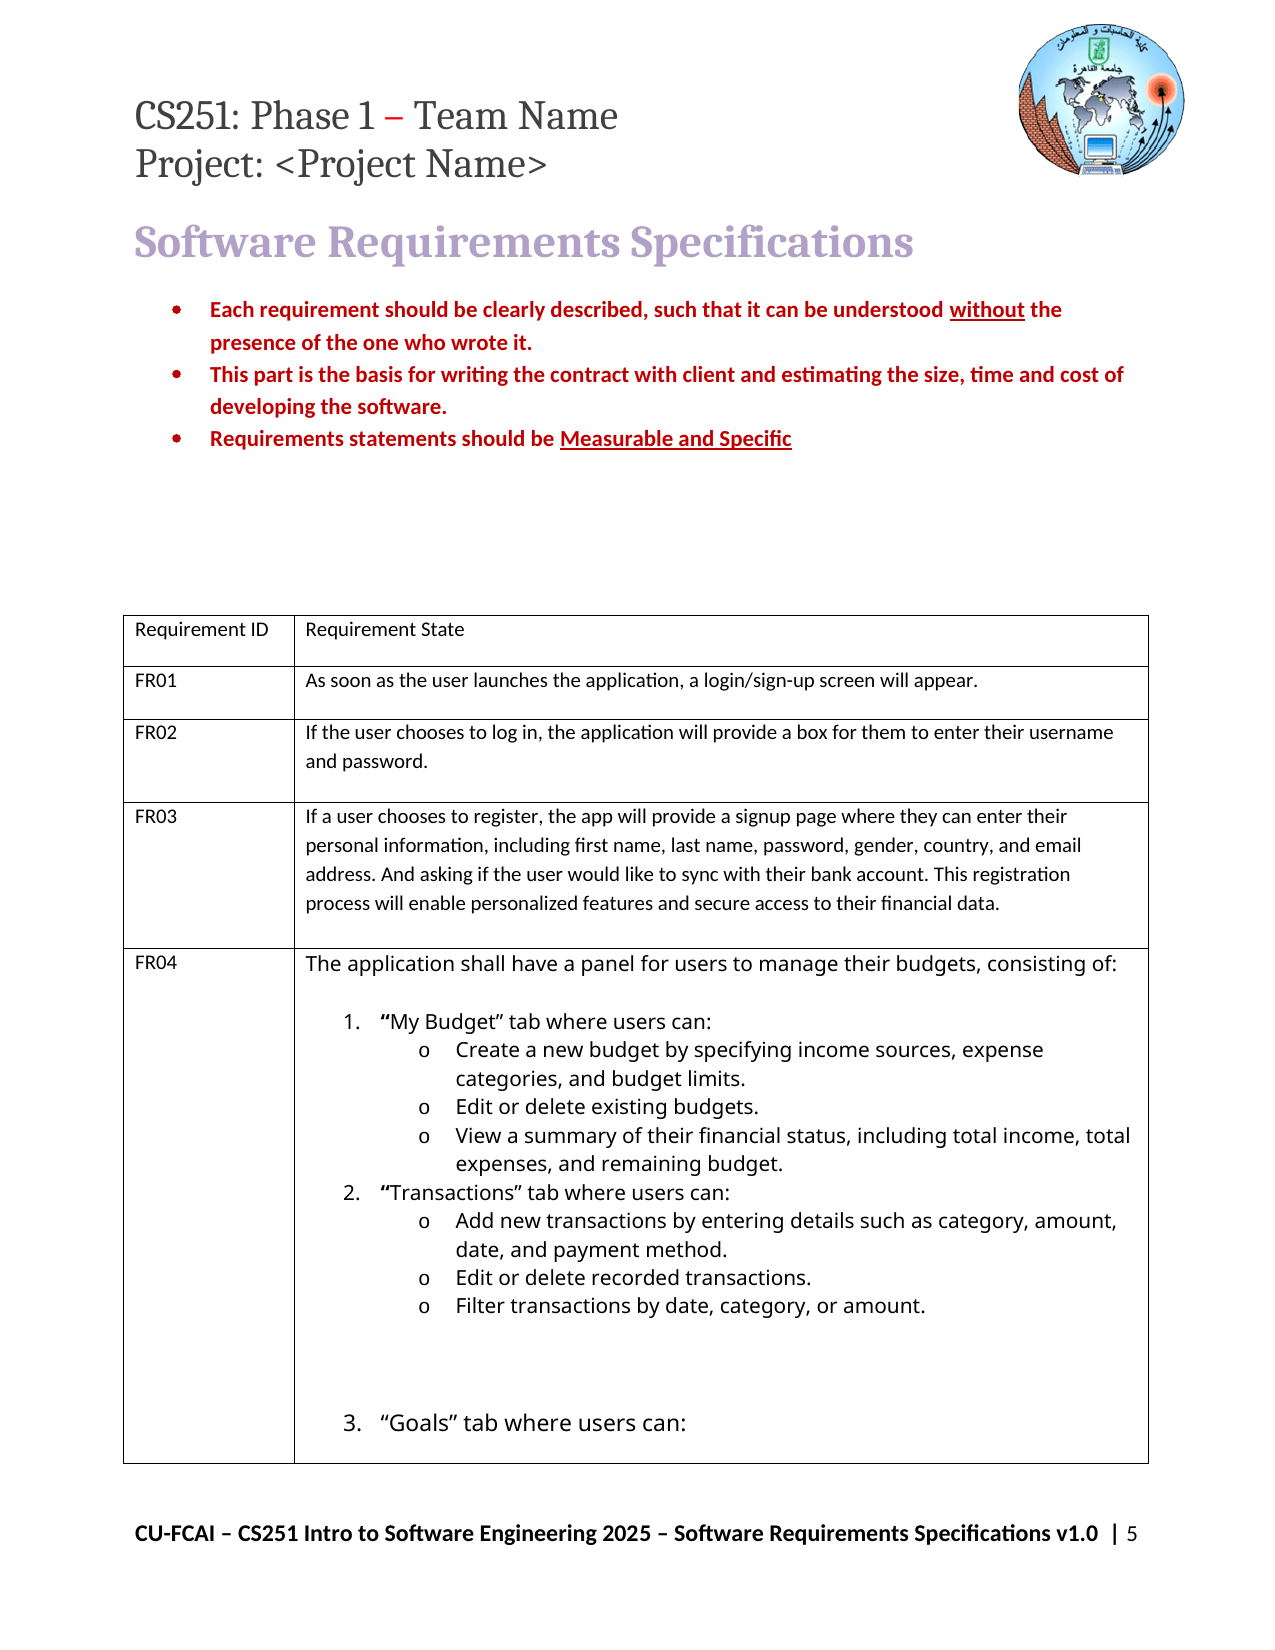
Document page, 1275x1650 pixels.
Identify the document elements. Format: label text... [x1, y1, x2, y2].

list Each requirement should be clearly described, such that it can be understood without the presence of the one who wrote it. [172, 295, 1140, 356]
table_cell If a user chooses to register, the app will provide a signup page where they can enter their personal information, including first name, last name, password, gender, country, and email address. And asking if the user would like to sync with their bank account. This registration process will enable personalized features and secure access to their financial data. [295, 803, 1148, 948]
list Requirements statements should be Measurable and Specific [172, 424, 1140, 452]
table_cell If the user chooses to log in, the application will provide a box for them to enter their username and password. [295, 720, 1148, 802]
table_cell FR01 [124, 667, 294, 718]
table_cell As soon as the user launches the application, a login/sign-up screen will appear. [295, 667, 1148, 718]
table_cell FR04 [124, 949, 294, 1463]
table_cell FR02 [124, 720, 294, 802]
list This part is the basis for writing the contract with client and estimating the size, time and cost of developing the software. [172, 360, 1140, 420]
table_header Requirement ID [124, 616, 294, 666]
table_header Requirement State [295, 616, 1148, 666]
picture [1018, 24, 1186, 180]
table_cell FR03 [124, 803, 294, 948]
